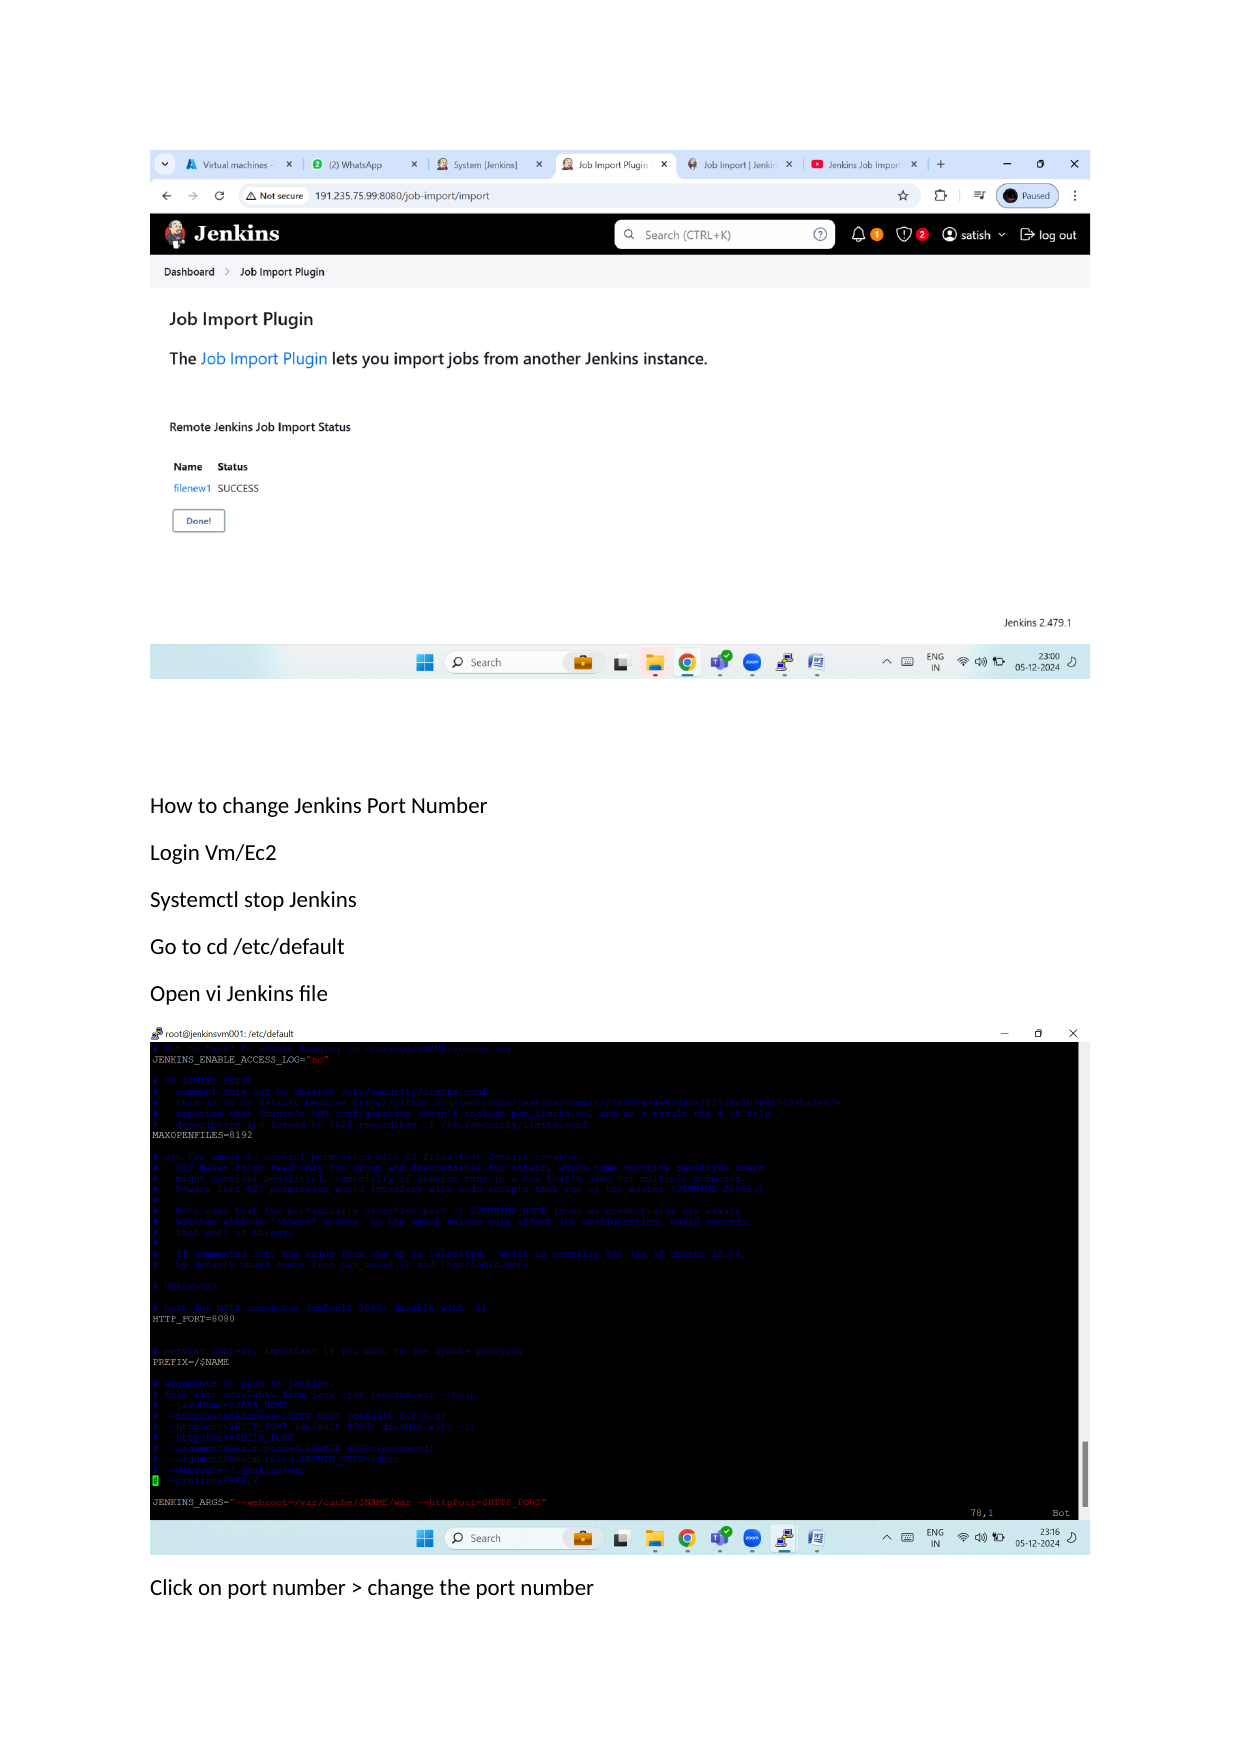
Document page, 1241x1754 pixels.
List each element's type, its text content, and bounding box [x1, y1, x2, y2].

text Systemctl stop Jenkins [150, 885, 1090, 913]
text How to change Jenkins Port Number [150, 791, 1090, 819]
text Login Vm/Ec2 [150, 838, 1090, 866]
picture [150, 1025, 1091, 1555]
picture [150, 150, 1091, 679]
text Go to cd /etc/default [150, 932, 1090, 960]
text Click on port number > change the port number [150, 1573, 1090, 1602]
text Open vi Jenkins file [150, 979, 1090, 1007]
